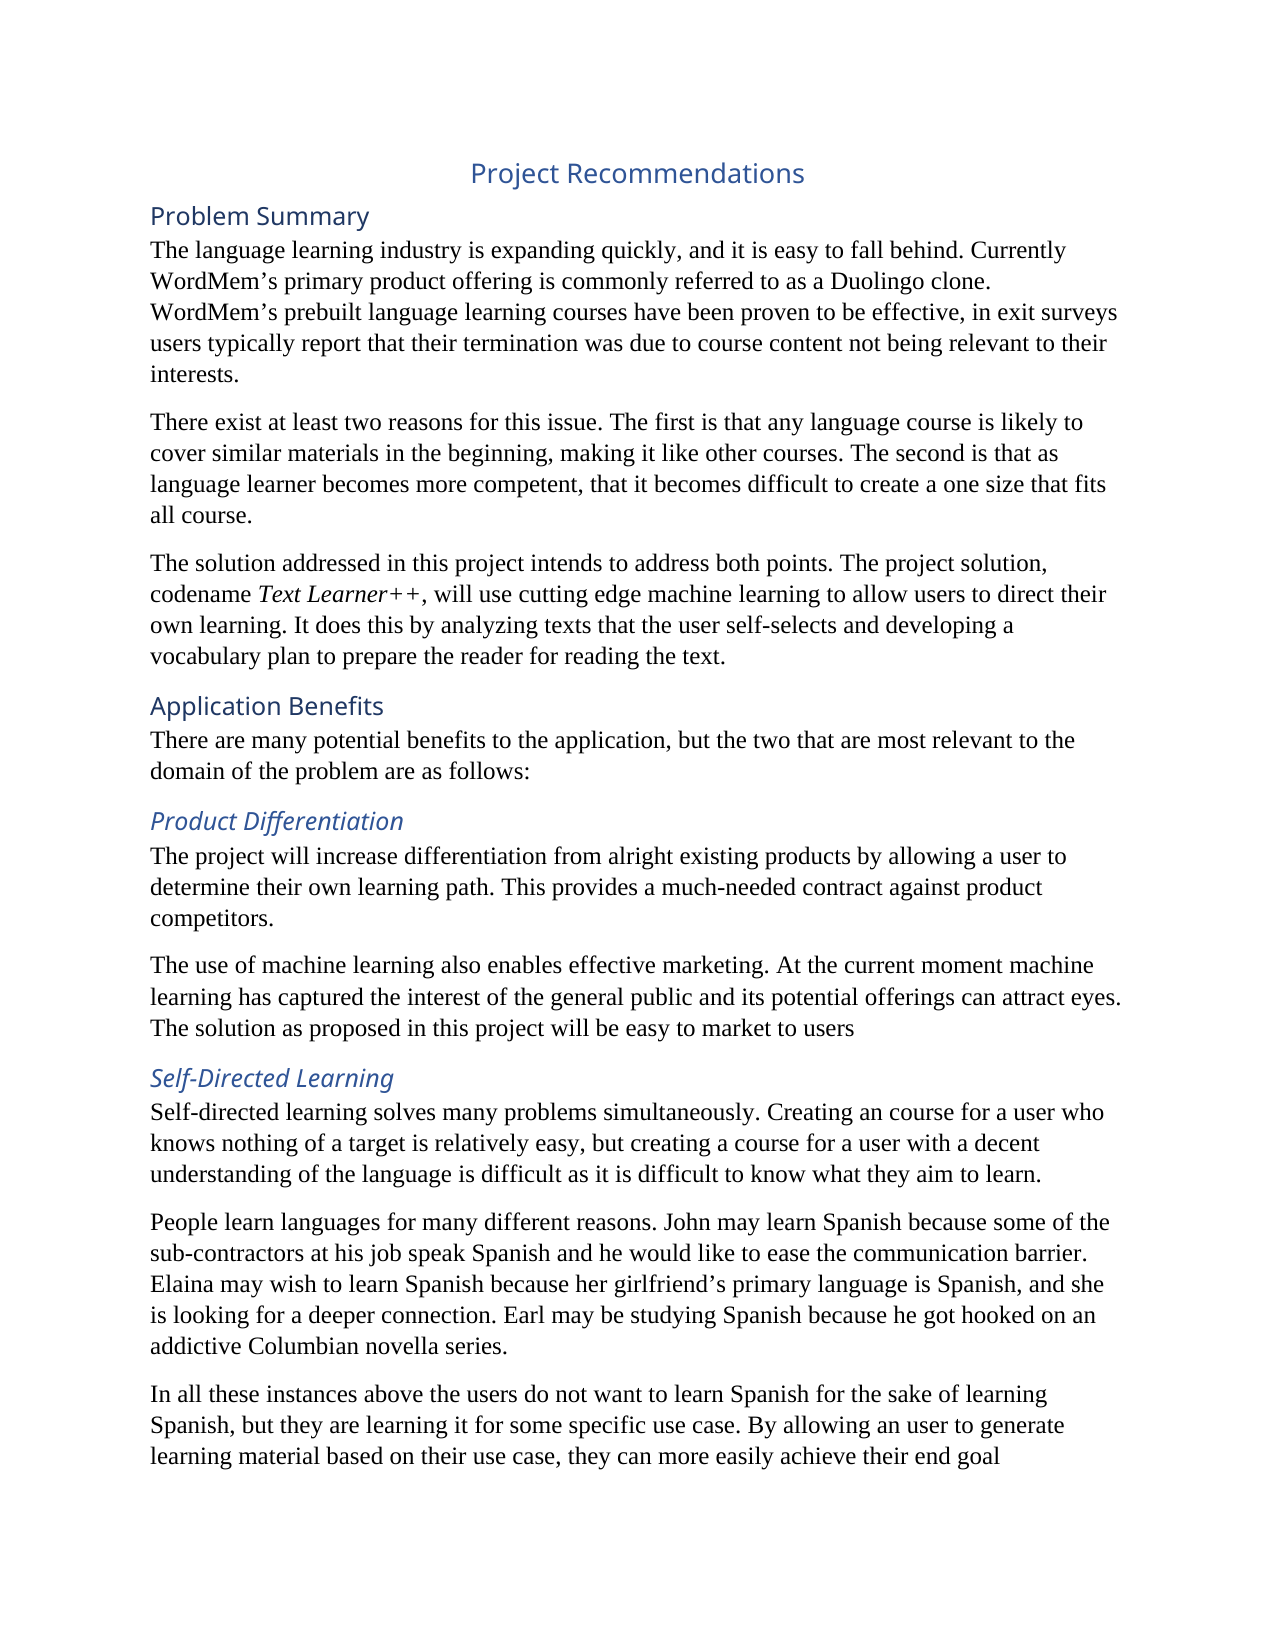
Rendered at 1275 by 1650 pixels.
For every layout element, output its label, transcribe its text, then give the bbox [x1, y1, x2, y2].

text There are many potential benefits to the application, but the two that are most relevant to the domain of the problem are as follows: [150, 725, 1125, 785]
text The language learning industry is expanding quickly, and it is easy to fall behind. Currently WordMem’s primary product offering is commonly referred to as a Duolingo clone. WordMem’s prebuilt language learning courses have been proven to be effective, in exit surveys users typically report that their termination was due to course content not being relevant to their interests. [150, 235, 1125, 388]
text There exist at least two reasons for this issue. The first is that any language course is likely to cover similar materials in the beginning, making it like other courses. The second is that as language learner becomes more competent, that it becomes difficult to create a one size that fits all course. [150, 407, 1125, 529]
subtitle Application Benefits [150, 688, 1125, 722]
text In all these instances above the users do not want to learn Spanish for the sake of learning Spanish, but they are learning it for some specific use case. By allowing an user to generate learning material based on their use case, they can more easily achieve their end goal [150, 1379, 1125, 1469]
text Self-directed learning solves many problems simultaneously. Creating an course for a user who knows nothing of a target is relatively easy, but creating a course for a user with a decent understanding of the language is difficult as it is difficult to know what they aim to learn. [150, 1097, 1125, 1188]
subtitle Product Differentiation [150, 804, 1125, 838]
subtitle Problem Summary [150, 198, 1125, 232]
text The use of machine learning also enables effective marketing. At the current moment machine learning has captured the interest of the general public and its potential offerings can attract eyes. The solution as proposed in this project will be easy to market to users [150, 951, 1125, 1041]
text People learn languages for many different reasons. John may learn Spanish because some of the sub-contractors at his job speak Spanish and he would like to ease the communication barrier. Elaina may wish to learn Spanish because her girlfriend’s primary language is Spanish, and she is looking for a deeper connection. Earl may be studying Spanish because he got hooked on an addictive Columbian novella series. [150, 1207, 1125, 1360]
subtitle Project Recommendations [150, 154, 1125, 191]
text The solution addressed in this project intends to address both points. The project solution, codename Text Learner++, will use cutting edge machine learning to allow users to direct their own learning. It does this by analyzing texts that the user self-selects and developing a vocabulary plan to prepare the reader for reading the text. [150, 548, 1125, 669]
subtitle Self-Directed Learning [150, 1060, 1125, 1094]
text The project will increase differentiation from alright existing products by allowing a user to determine their own learning path. This provides a much-needed contract against product competitors. [150, 841, 1125, 932]
